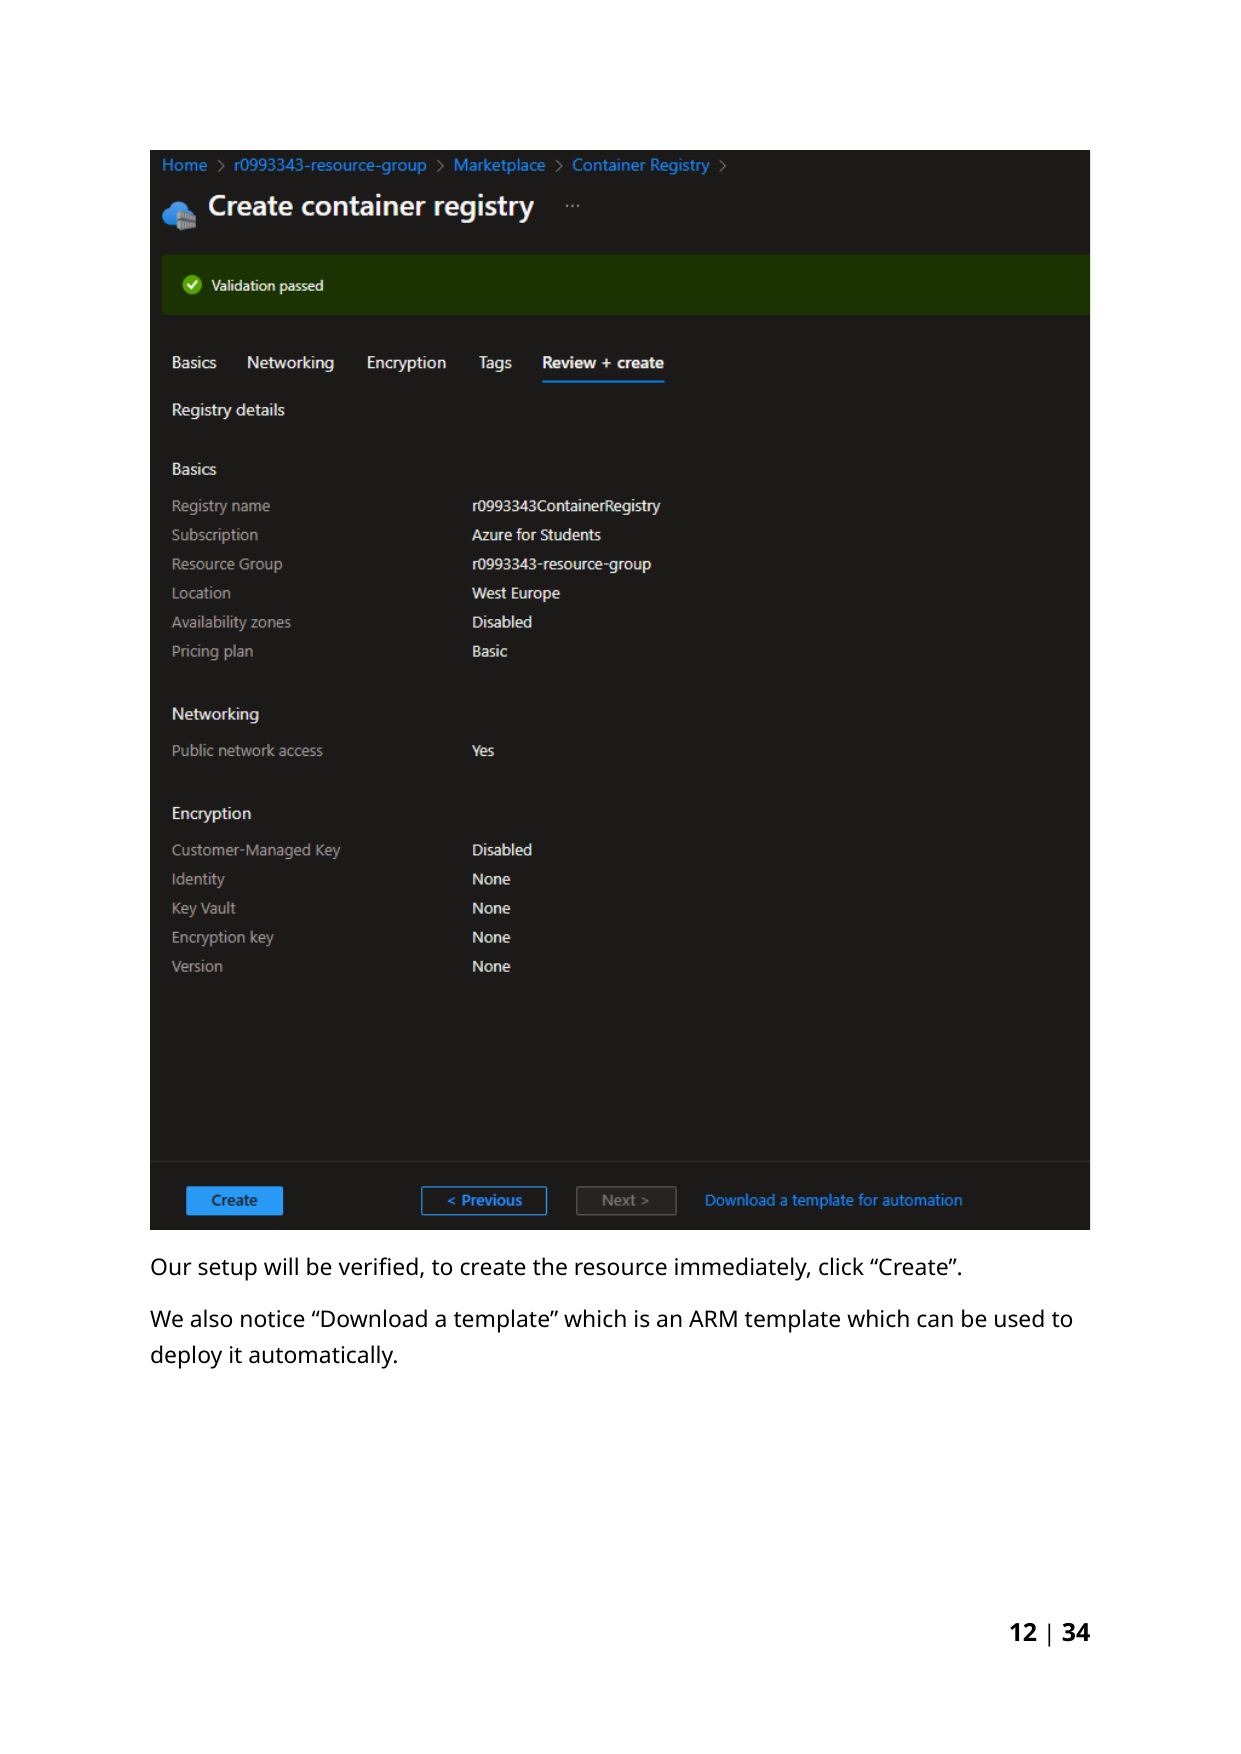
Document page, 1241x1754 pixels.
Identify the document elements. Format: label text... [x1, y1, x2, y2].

text We also notice “Download a template” which is an ARM template which can be used to deploy it automatically. [150, 1303, 1090, 1371]
text Our setup will be verified, to create the resource immediately, click “Create”. [150, 1251, 1090, 1282]
picture [150, 150, 1091, 1230]
